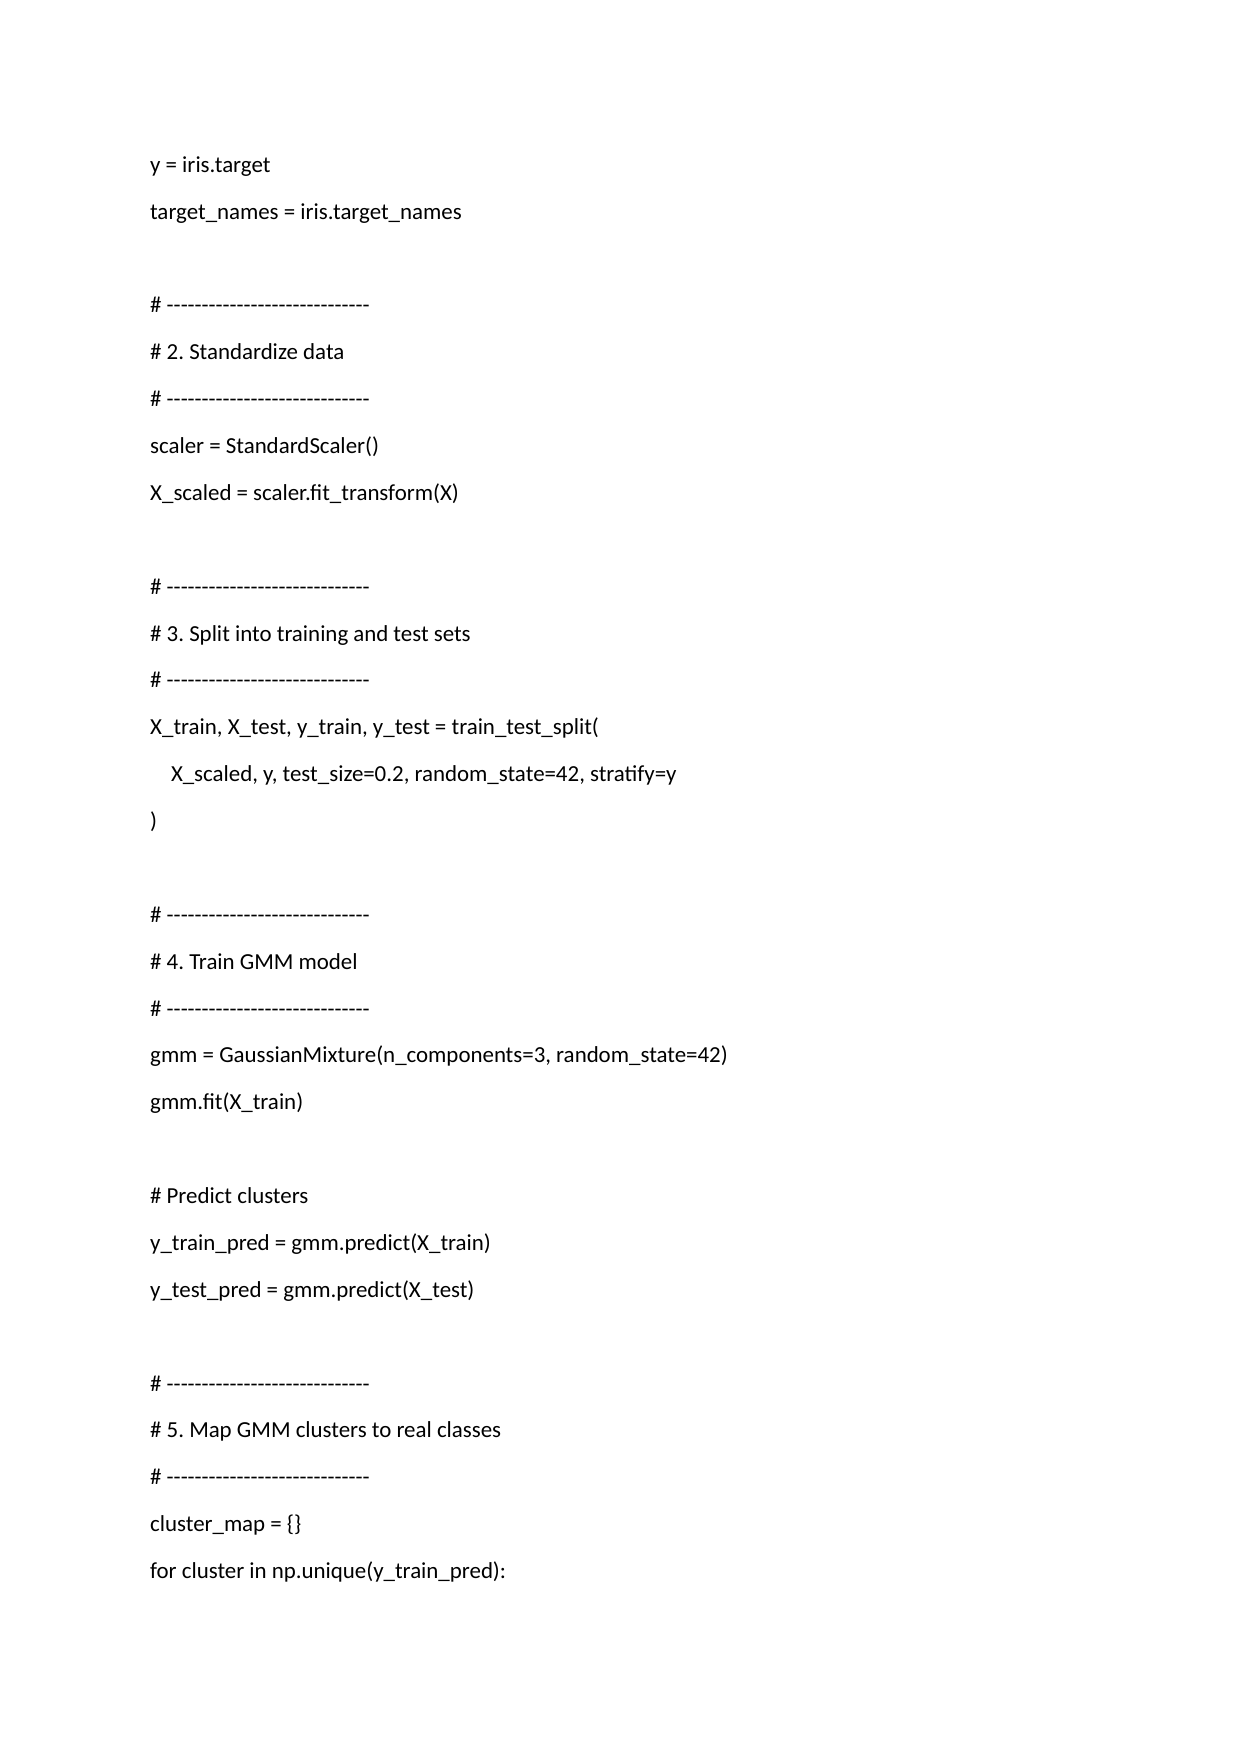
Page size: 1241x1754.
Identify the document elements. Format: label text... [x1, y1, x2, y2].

text # 4. Train GMM model [150, 947, 1090, 975]
text X_scaled = scaler.fit_transform(X) [150, 478, 1090, 506]
text # 5. Map GMM clusters to real classes [150, 1416, 1090, 1444]
text # ----------------------------- [150, 1369, 1090, 1397]
text scaler = StandardScaler() [150, 431, 1090, 459]
text y = iris.target [150, 150, 1090, 178]
text # ----------------------------- [150, 900, 1090, 928]
text # ----------------------------- [150, 1462, 1090, 1491]
text y_test_pred = gmm.predict(X_test) [150, 1275, 1090, 1303]
text ) [150, 806, 1090, 834]
text target_names = iris.target_names [150, 197, 1090, 225]
text # 2. Standardize data [150, 337, 1090, 366]
text gmm = GaussianMixture(n_components=3, random_state=42) [150, 1041, 1090, 1069]
text X_scaled, y, test_size=0.2, random_state=42, stratify=y [150, 759, 1090, 787]
text # ----------------------------- [150, 384, 1090, 412]
text # ----------------------------- [150, 666, 1090, 694]
text y_train_pred = gmm.predict(X_train) [150, 1228, 1090, 1256]
text cluster_map = {} [150, 1509, 1090, 1537]
text # Predict clusters [150, 1181, 1090, 1209]
text # ----------------------------- [150, 994, 1090, 1022]
text X_train, X_test, y_train, y_test = train_test_split( [150, 712, 1090, 741]
text # ----------------------------- [150, 291, 1090, 319]
text # ----------------------------- [150, 572, 1090, 600]
text # 3. Split into training and test sets [150, 619, 1090, 647]
text for cluster in np.unique(y_train_pred): [150, 1556, 1090, 1584]
text gmm.fit(X_train) [150, 1087, 1090, 1116]
